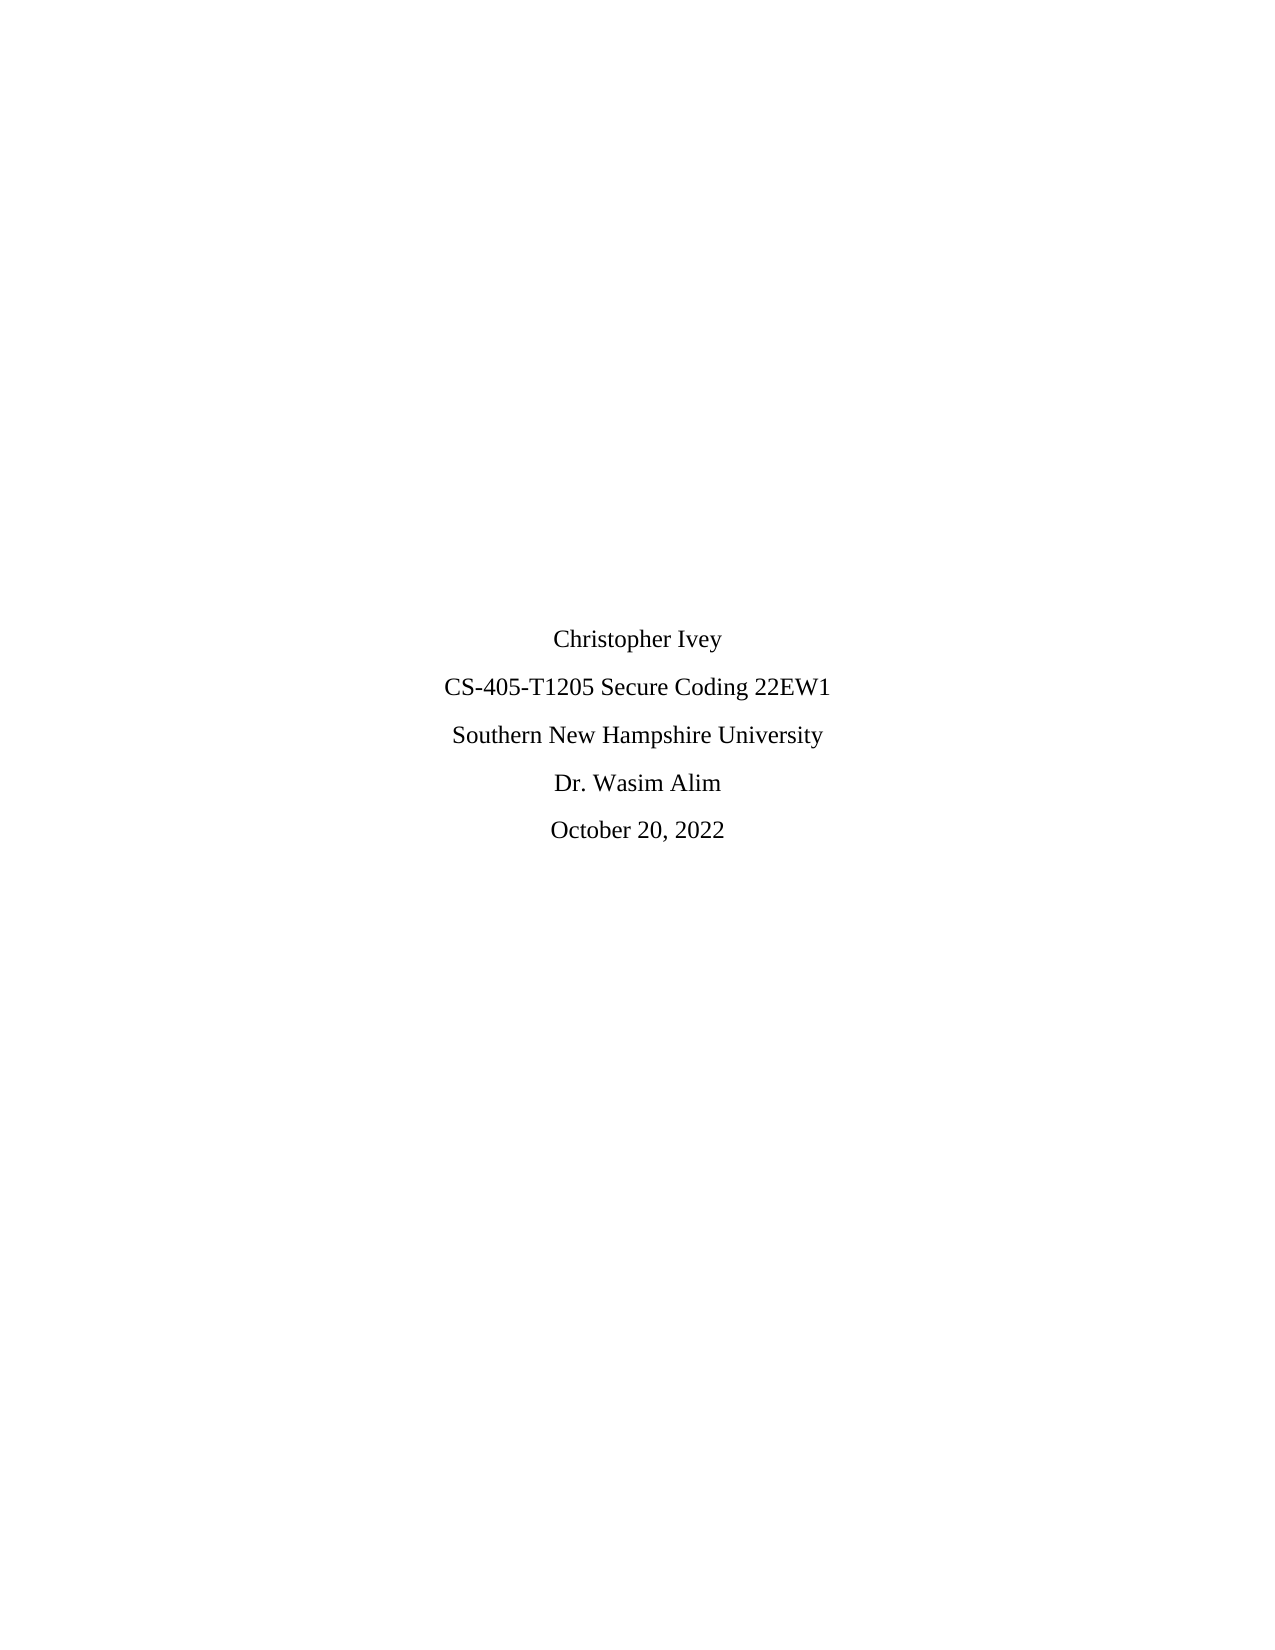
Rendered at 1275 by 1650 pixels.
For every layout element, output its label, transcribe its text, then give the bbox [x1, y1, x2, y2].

text CS-405-T1205 Secure Coding 22EW1 [150, 672, 1125, 701]
text Dr. Wasim Alim [150, 768, 1125, 796]
text Christopher Ivey [150, 624, 1125, 653]
text Southern New Hampshire University [150, 720, 1125, 749]
text October 20, 2022 [150, 815, 1125, 844]
